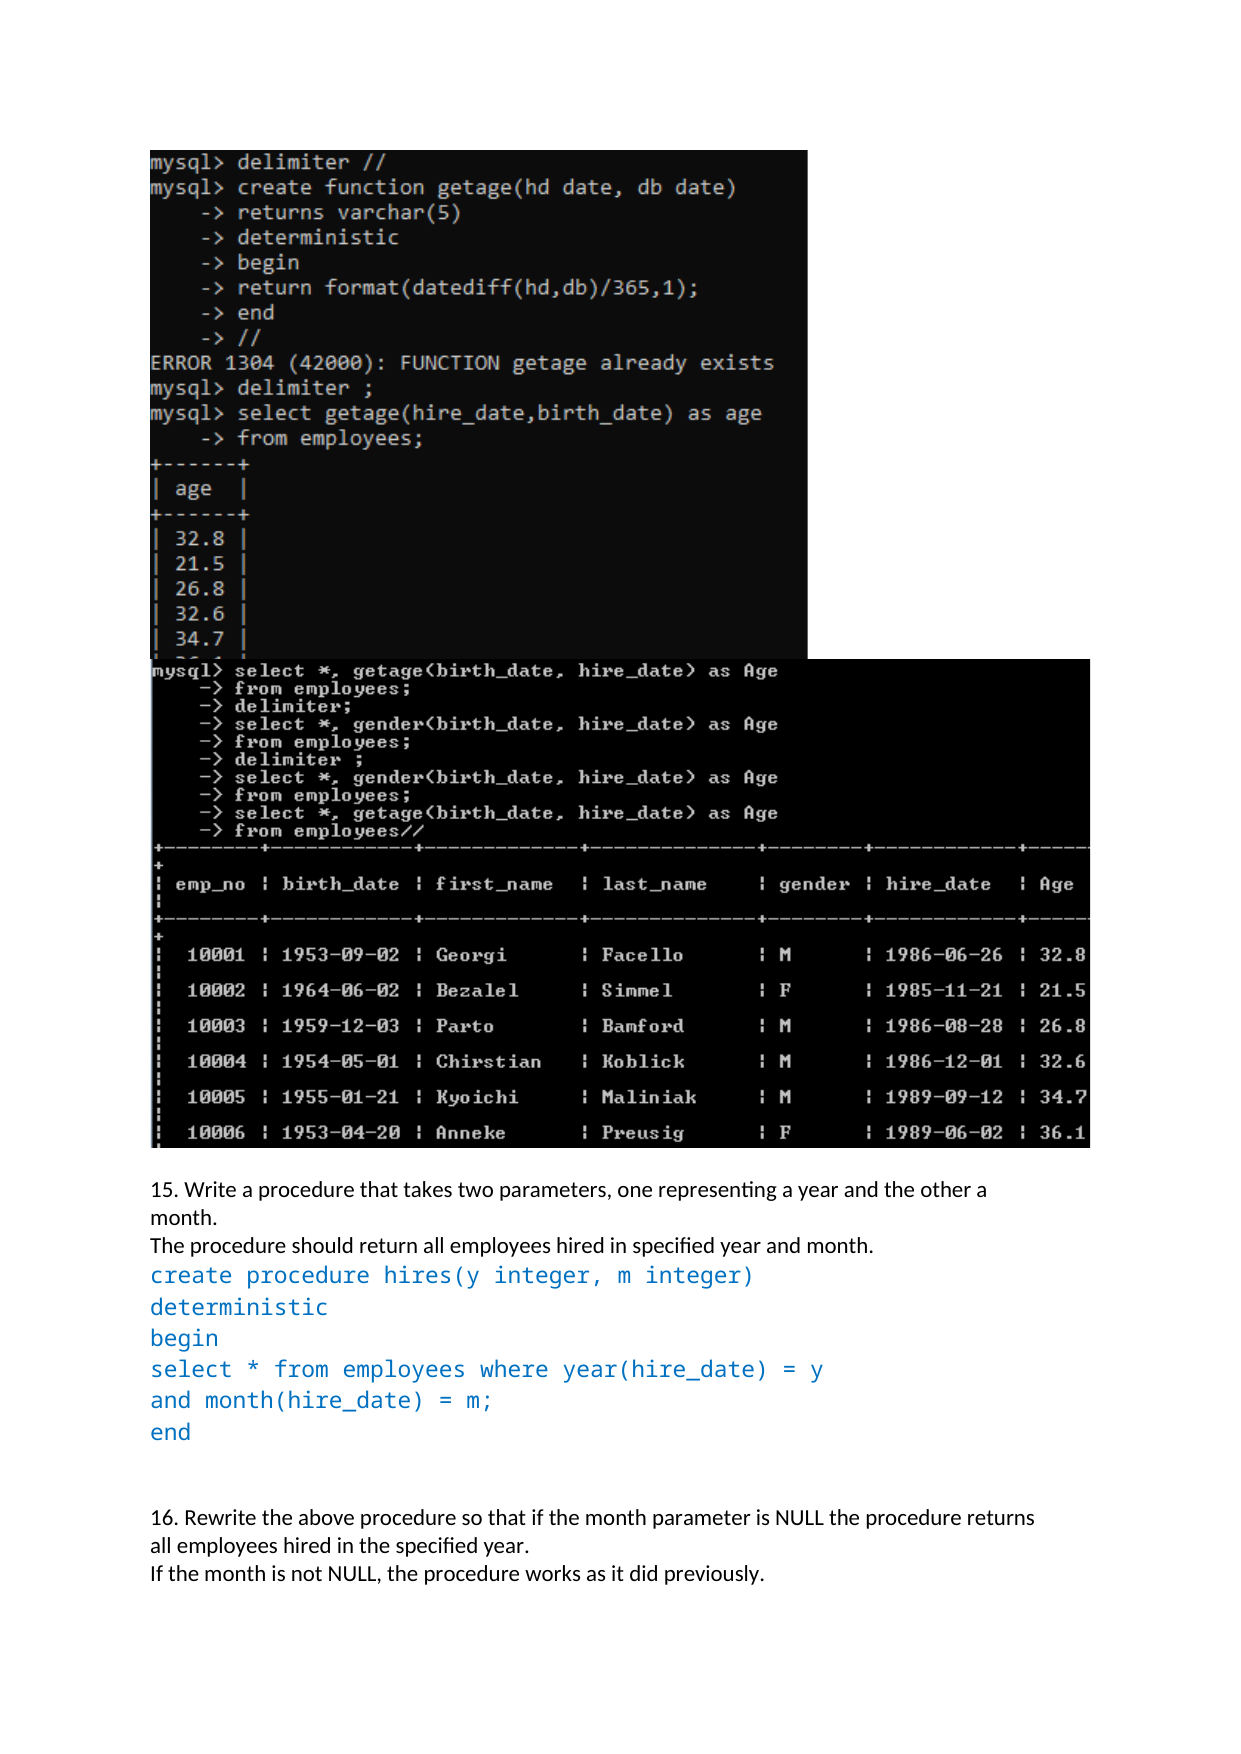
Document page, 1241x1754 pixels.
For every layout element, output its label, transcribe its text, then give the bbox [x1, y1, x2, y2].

text create procedure hires(y integer, m integer) [150, 1259, 1090, 1291]
text If the month is not NULL, the procedure works as it did previously. [150, 1559, 1090, 1587]
text 15. Write a procedure that takes two parameters, one representing a year and the other a [150, 1175, 1090, 1203]
text deterministic [150, 1291, 1090, 1322]
picture [150, 150, 1091, 1148]
text month. [150, 1203, 1090, 1231]
text The procedure should return all employees hired in specified year and month. [150, 1231, 1090, 1259]
text end [150, 1416, 1090, 1447]
text all employees hired in the specified year. [150, 1531, 1090, 1559]
text begin [150, 1322, 1090, 1353]
text and month(hire_date) = m; [150, 1384, 1090, 1416]
text 16. Rewrite the above procedure so that if the month parameter is NULL the procedure returns [150, 1503, 1090, 1531]
text select * from employees where year(hire_date) = y [150, 1353, 1090, 1384]
